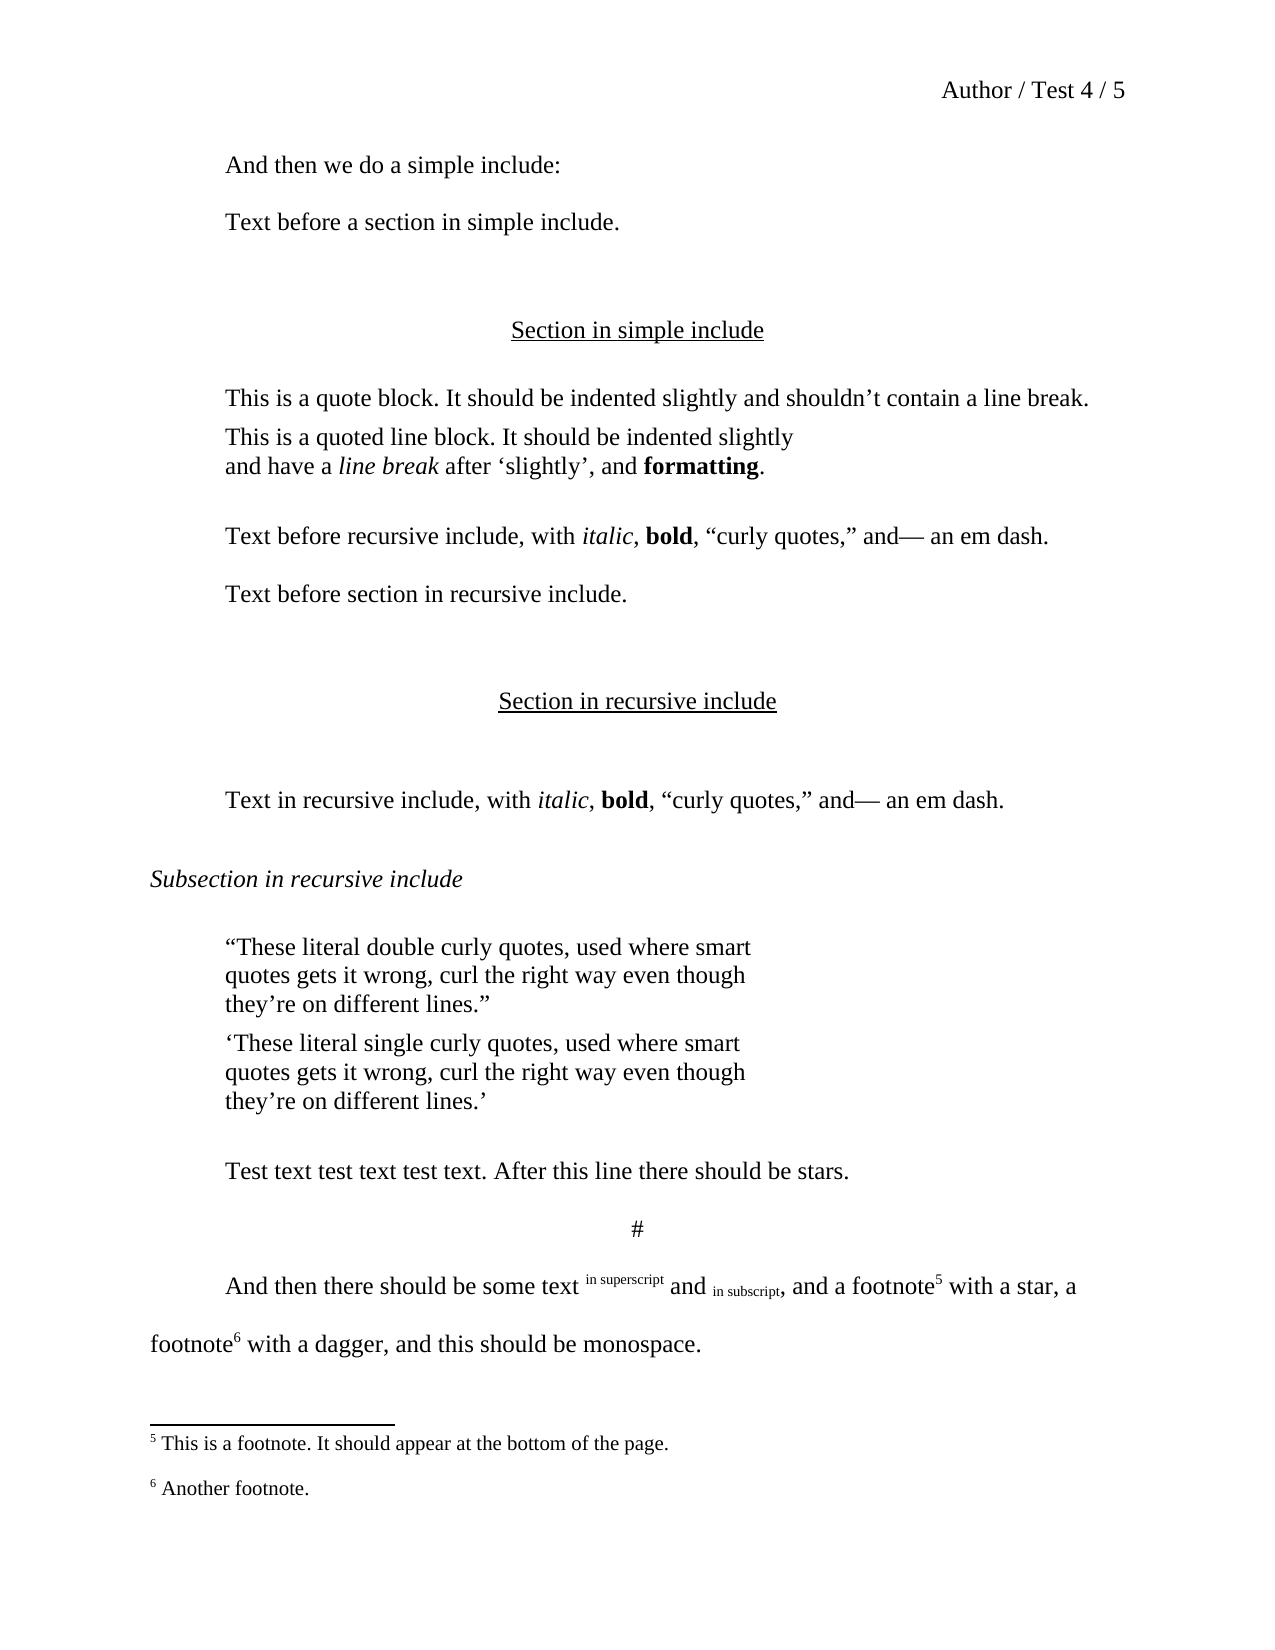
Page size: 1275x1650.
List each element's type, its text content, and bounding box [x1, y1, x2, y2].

subtitle Section in simple include [150, 315, 1125, 344]
text “These literal double curly quotes, used where smart quotes gets it wrong, curl the right way even though they’re on different lines.” [225, 932, 1125, 1018]
subtitle Section in recursive include [150, 686, 1125, 715]
subtitle Subsection in recursive include [150, 864, 1125, 892]
text ‘These literal single curly quotes, used where smart quotes gets it wrong, curl the right way even though they’re on different lines.’ [225, 1028, 1125, 1114]
text Text before section in recursive include. [150, 579, 1125, 607]
text Text before a section in simple include. [150, 207, 1125, 236]
text # [150, 1214, 1125, 1242]
text This is a quote block. It should be indented slightly and shouldn’t contain a line break. [225, 383, 1125, 412]
text Text in recursive include, with italic, bold, “curly quotes,” and— an em dash. [150, 785, 1125, 814]
text This is a quoted line block. It should be indented slightly and have a line break after ‘slightly’, and formatting. [225, 422, 1125, 479]
text And then we do a simple include: [150, 150, 1125, 179]
text Text before recursive include, with italic, bold, “curly quotes,” and— an em dash. [150, 521, 1125, 550]
text Test text test text test text. After this line there should be stars. [150, 1156, 1125, 1185]
